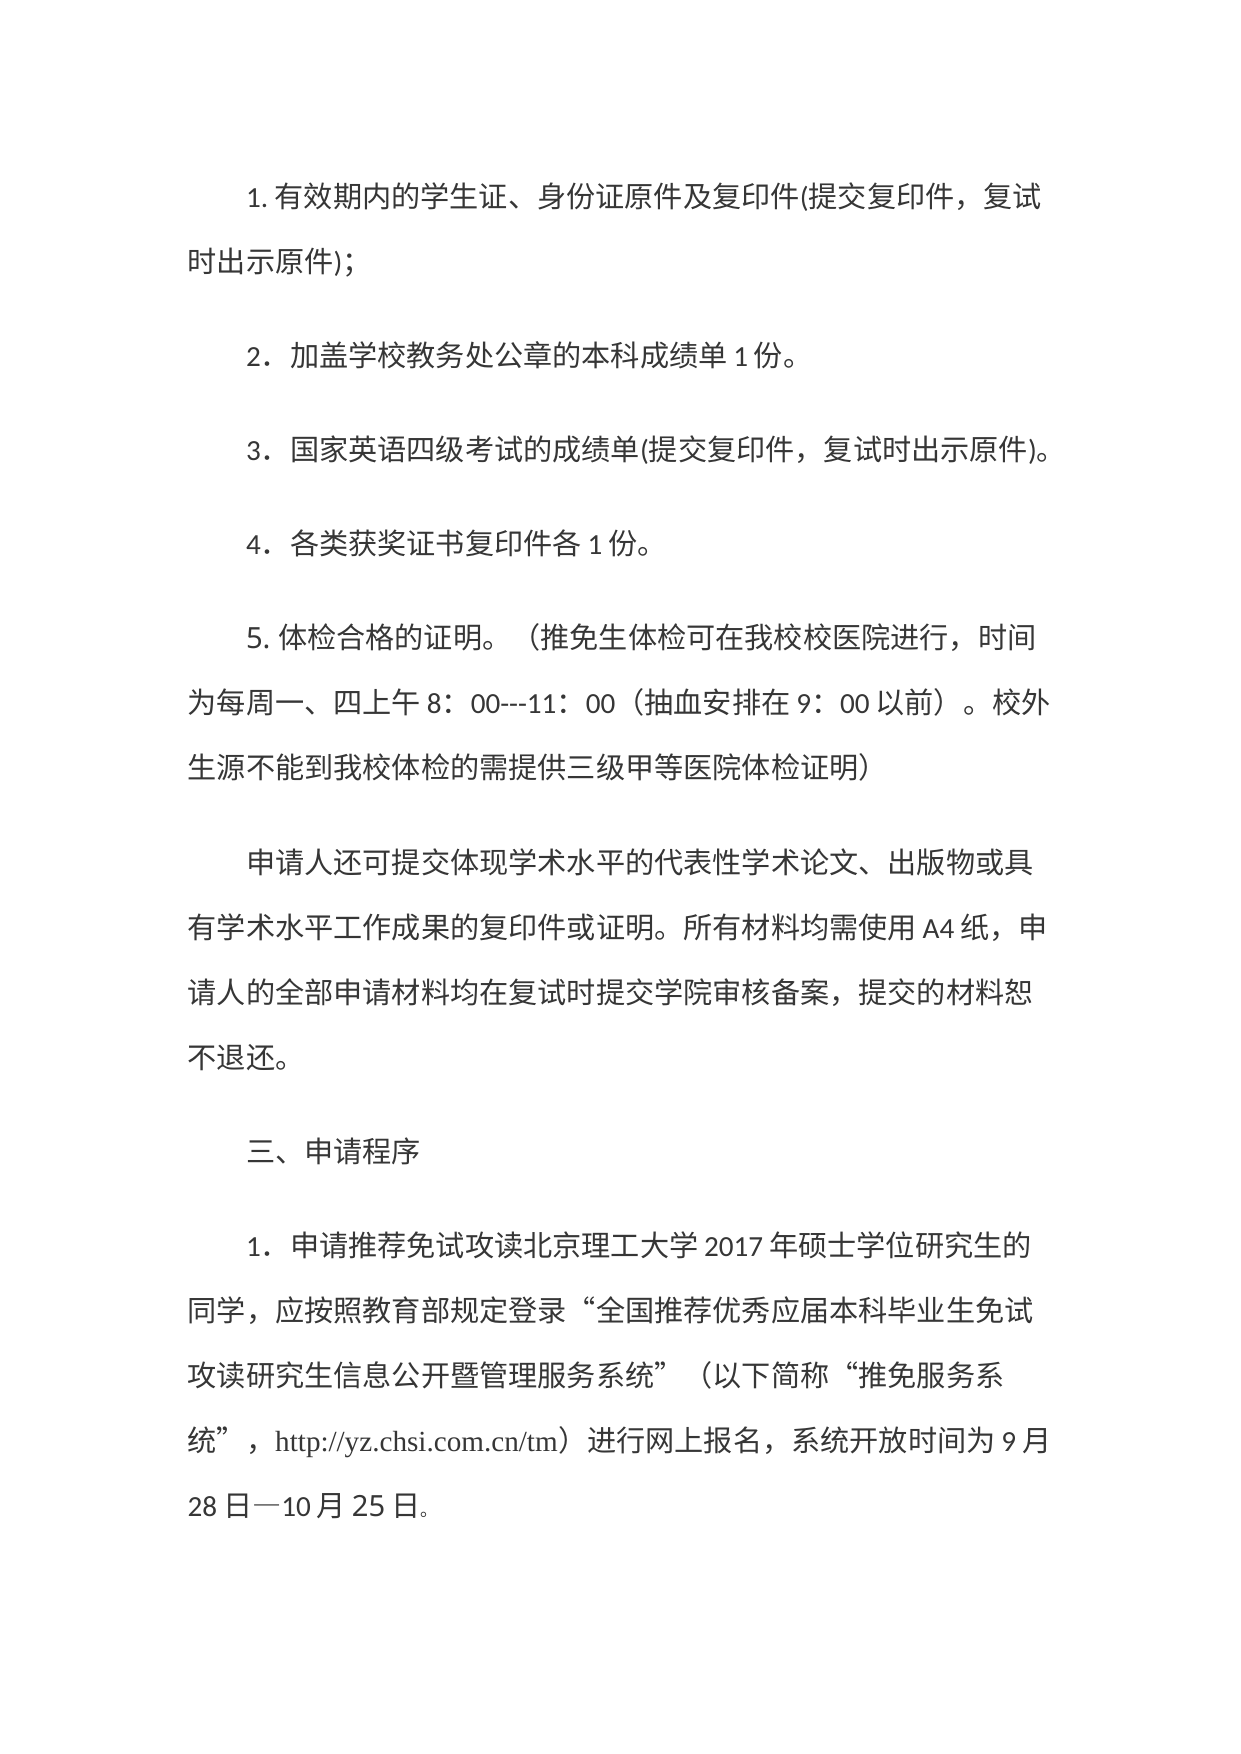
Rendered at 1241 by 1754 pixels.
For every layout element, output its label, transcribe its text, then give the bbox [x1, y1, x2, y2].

text 3．国家英语四级考试的成绩单(提交复印件，复试时出示原件)。 [187, 415, 1053, 480]
text 2．加盖学校教务处公章的本科成绩单1份。 [187, 321, 1053, 386]
text 申请人还可提交体现学术水平的代表性学术论文、出版物或具有学术水平工作成果的复印件或证明。所有材料均需使用A4纸，申请人的全部申请材料均在复试时提交学院审核备案，提交的材料恕不退还。 [187, 828, 1053, 1088]
text 5. 体检合格的证明。（推免生体检可在我校校医院进行，时间为每周一、四上午8：00---11：00（抽血安排在9：00以前）。校外生源不能到我校体检的需提供三级甲等医院体检证明） [187, 604, 1053, 799]
text 4．各类获奖证书复印件各1份。 [187, 509, 1053, 574]
text 三、申请程序 [187, 1117, 1053, 1182]
text 1. 有效期内的学生证、身份证原件及复印件(提交复印件，复试时出示原件)； [187, 162, 1053, 292]
text 1．申请推荐免试攻读北京理工大学2017年硕士学位研究生的同学，应按照教育部规定登录“全国推荐优秀应届本科毕业生免试攻读研究生信息公开暨管理服务系统”（以下简称“推免服务系统”，http://yz.chsi.com.cn/tm）进行网上报名，系统开放时间为9月28日—10月25日。 [187, 1211, 1053, 1536]
